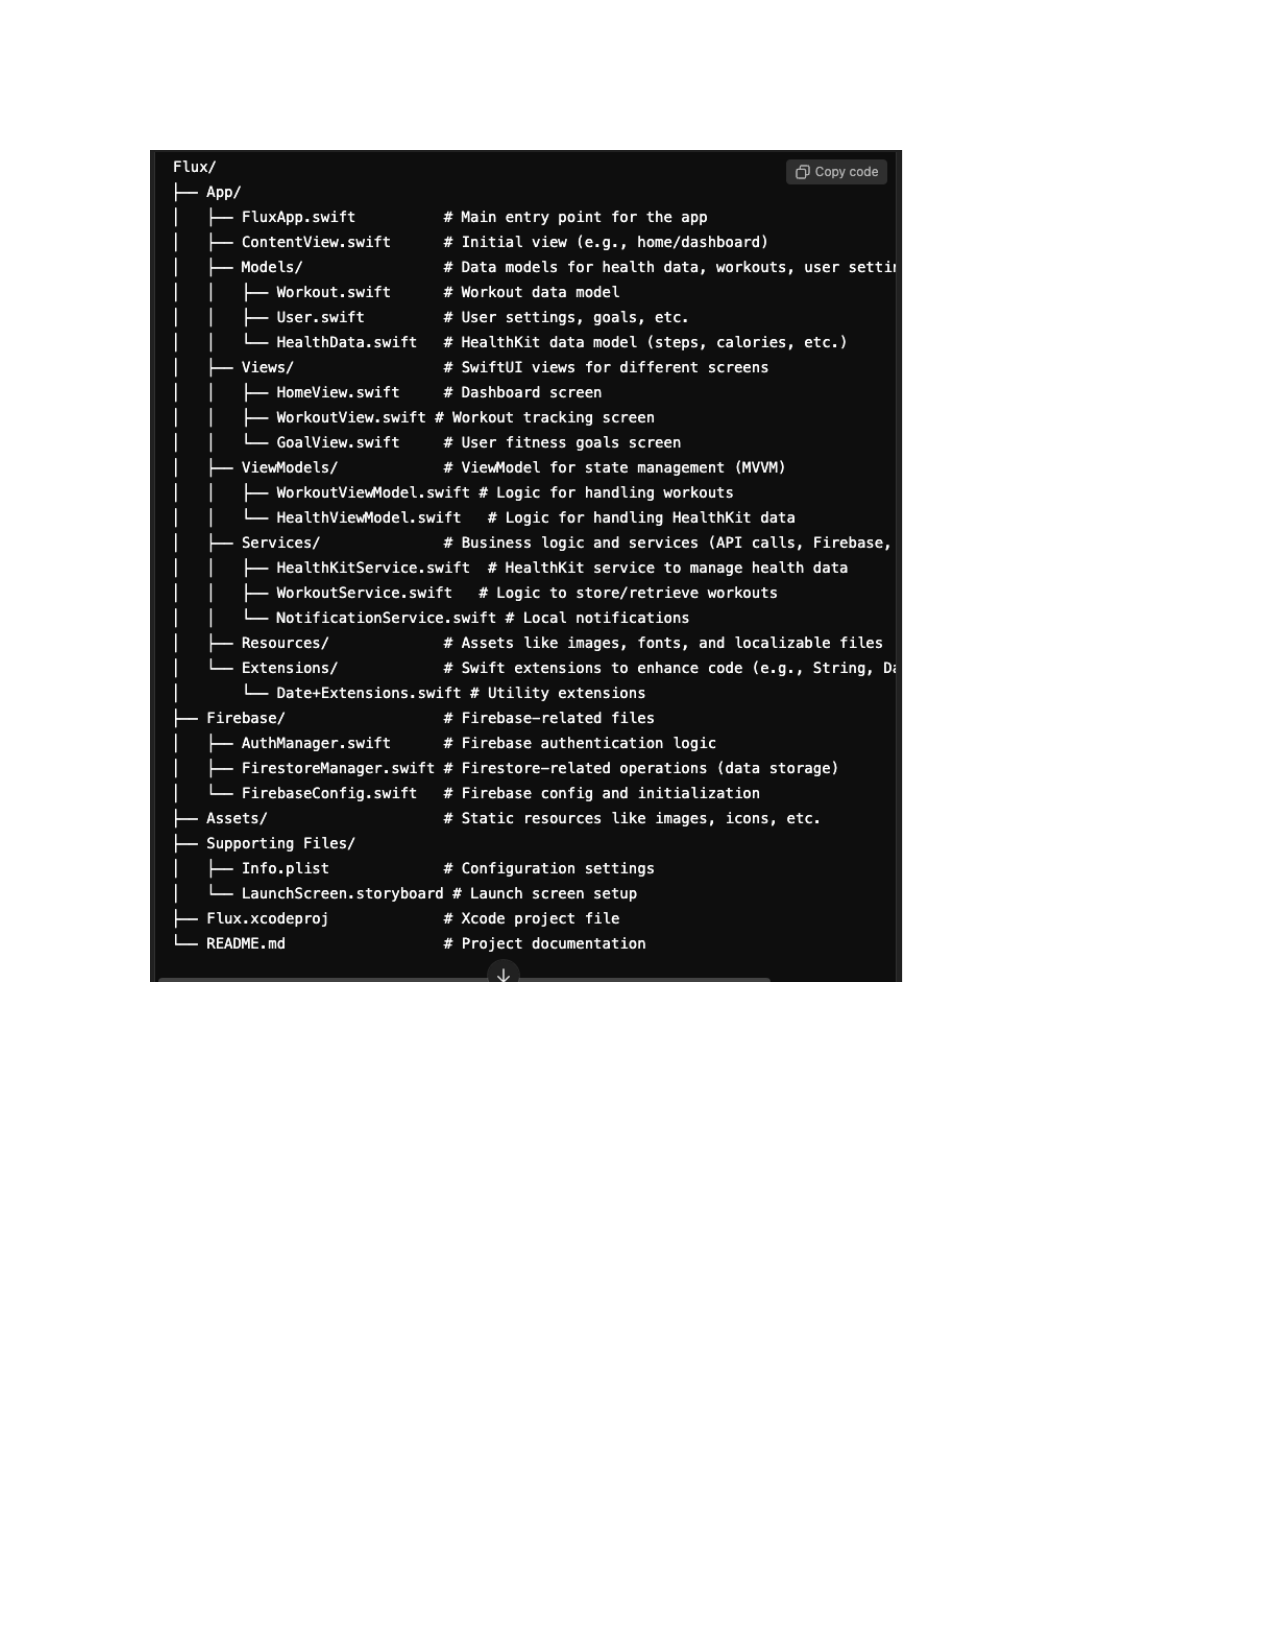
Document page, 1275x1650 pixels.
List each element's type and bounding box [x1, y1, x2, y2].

picture [150, 150, 903, 982]
